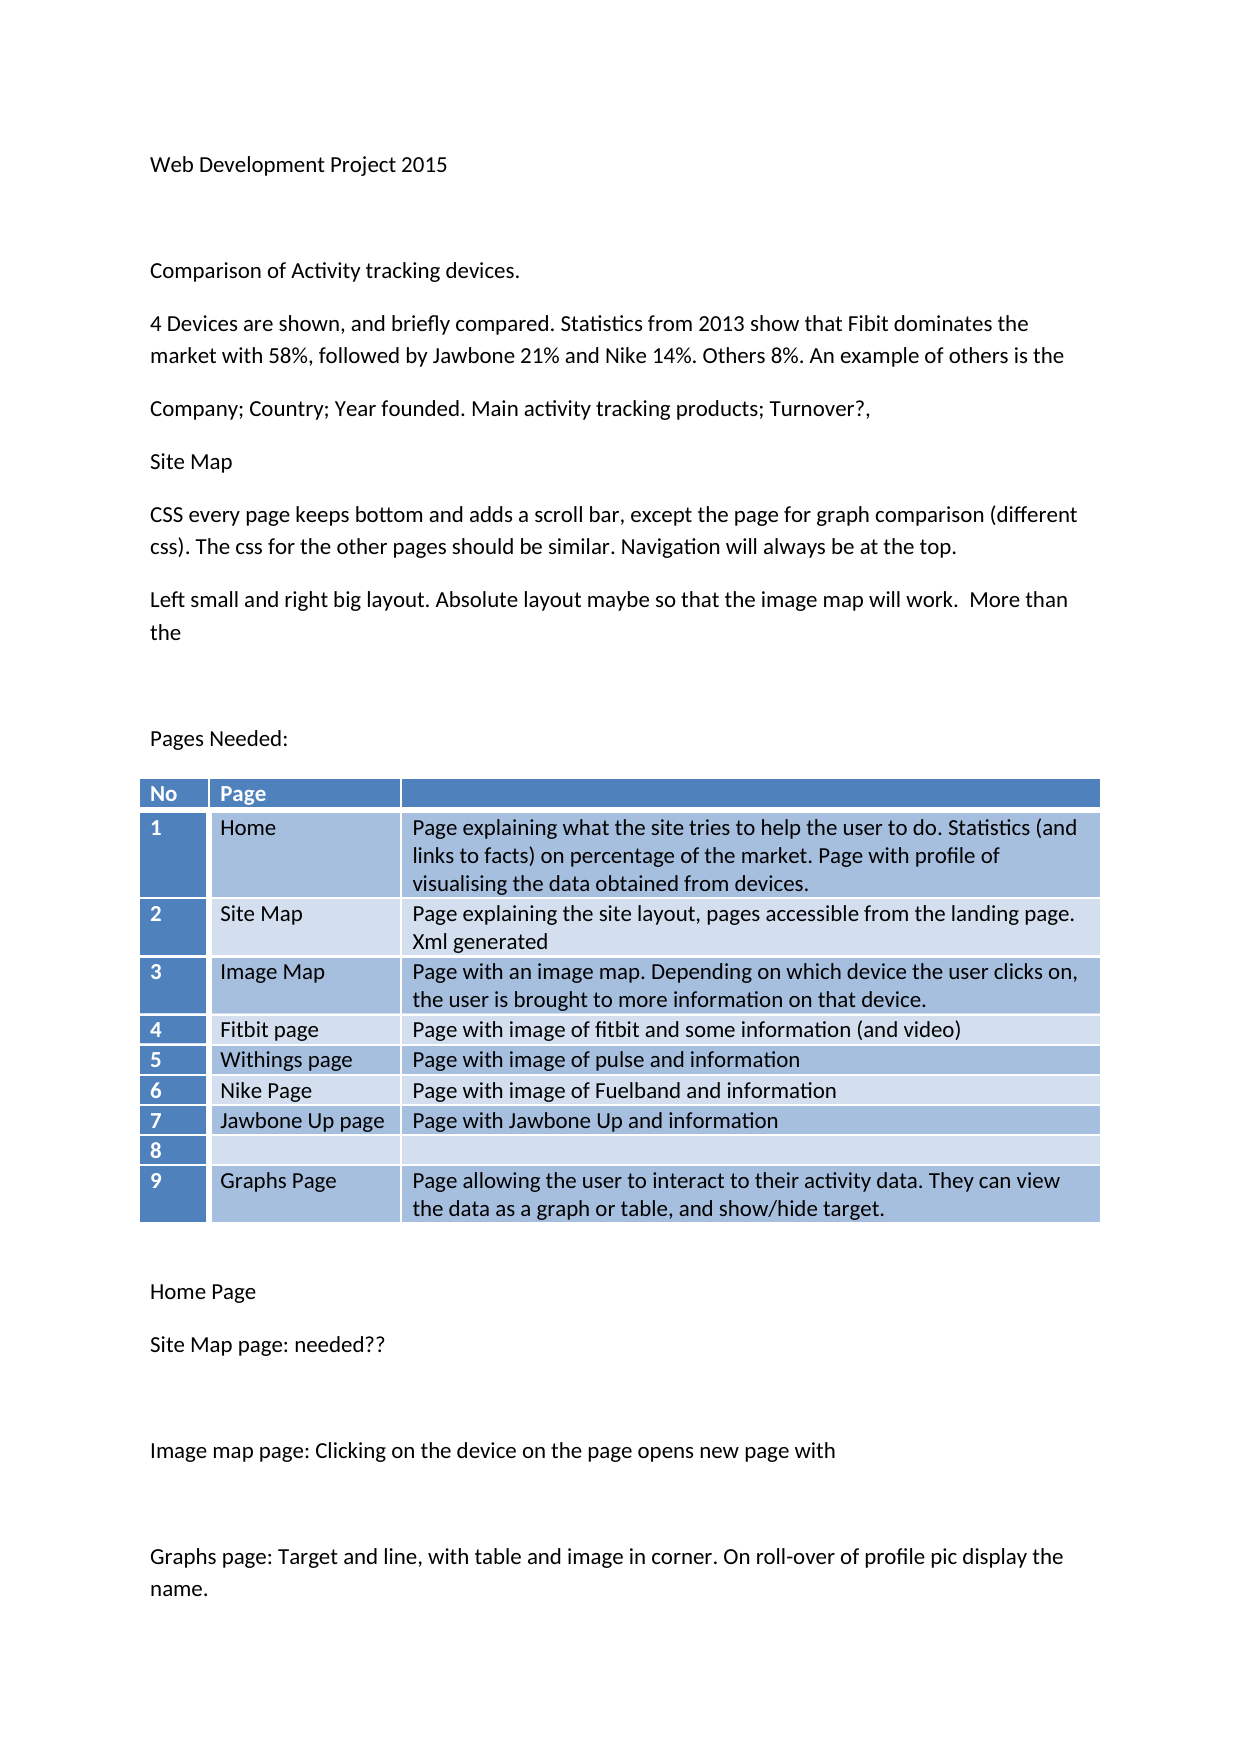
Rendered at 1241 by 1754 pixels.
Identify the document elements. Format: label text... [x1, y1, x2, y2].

table_cell 5 [140, 1046, 206, 1074]
table_cell Page explaining what the site tries to help the user to do. Statistics (and links to facts) on percentage of the market. Page with profile of visualising the data obtained from devices. [402, 813, 1100, 897]
table_cell [402, 1136, 1100, 1164]
table_header Page [210, 779, 400, 807]
table_header [402, 779, 1100, 807]
table_cell Page with image of pulse and information [402, 1046, 1100, 1074]
table_cell Graphs Page [212, 1166, 400, 1222]
table_cell Site Map [212, 899, 400, 955]
table_cell [212, 1136, 400, 1164]
table_cell 3 [140, 958, 206, 1013]
text Home Page [150, 1277, 1090, 1305]
text Graphs page: Target and line, with table and image in corner. On roll-over of profile pic display the name. [150, 1542, 1090, 1602]
table_cell 7 [140, 1106, 206, 1134]
text Site Map page: needed?? [150, 1330, 1090, 1358]
table_cell Page with an image map. Depending on which device the user clicks on, the user is brought to more information on that device. [402, 958, 1100, 1013]
table_cell 8 [140, 1136, 206, 1164]
table_cell Page with Jawbone Up and information [402, 1106, 1100, 1134]
table_cell Withings page [212, 1046, 400, 1074]
table_cell 6 [140, 1076, 206, 1104]
table_cell Page allowing the user to interact to their activity data. They can view the data as a graph or table, and show/hide target. [402, 1166, 1100, 1222]
table_cell 2 [140, 899, 206, 955]
table_cell Page with image of Fuelband and information [402, 1076, 1100, 1104]
text Web Development Project 2015 [150, 150, 1090, 178]
table_cell Image Map [212, 958, 400, 1013]
table_cell Jawbone Up page [212, 1106, 400, 1134]
text Company; Country; Year founded. Main activity tracking products; Turnover?, [150, 394, 1090, 422]
table_cell Page with image of fitbit and some information (and video) [402, 1016, 1100, 1043]
text 4 Devices are shown, and briefly compared. Statistics from 2013 show that Fibit dominates the market with 58%, followed by Jawbone 21% and Nike 14%. Others 8%. An example of others is the [150, 309, 1090, 369]
text Comparison of Activity tracking devices. [150, 256, 1090, 284]
table_cell Page explaining the site layout, pages accessible from the landing page. Xml generated [402, 899, 1100, 955]
text Pages Needed: [150, 724, 1090, 752]
table_cell Home [212, 813, 400, 897]
text Site Map [150, 447, 1090, 475]
text Image map page: Clicking on the device on the page opens new page with [150, 1436, 1090, 1464]
table_cell Fitbit page [212, 1016, 400, 1043]
table_cell 9 [140, 1166, 206, 1222]
table_cell 4 [140, 1016, 206, 1043]
table_cell Nike Page [212, 1076, 400, 1104]
table_cell 1 [140, 813, 206, 897]
table_header No [140, 779, 208, 807]
text CSS every page keeps bottom and adds a scroll bar, except the page for graph comparison (different css). The css for the other pages should be similar. Navigation will always be at the top. [150, 500, 1090, 561]
text Left small and right big layout. Absolute layout maybe so that the image map will work. More than the [150, 586, 1090, 646]
